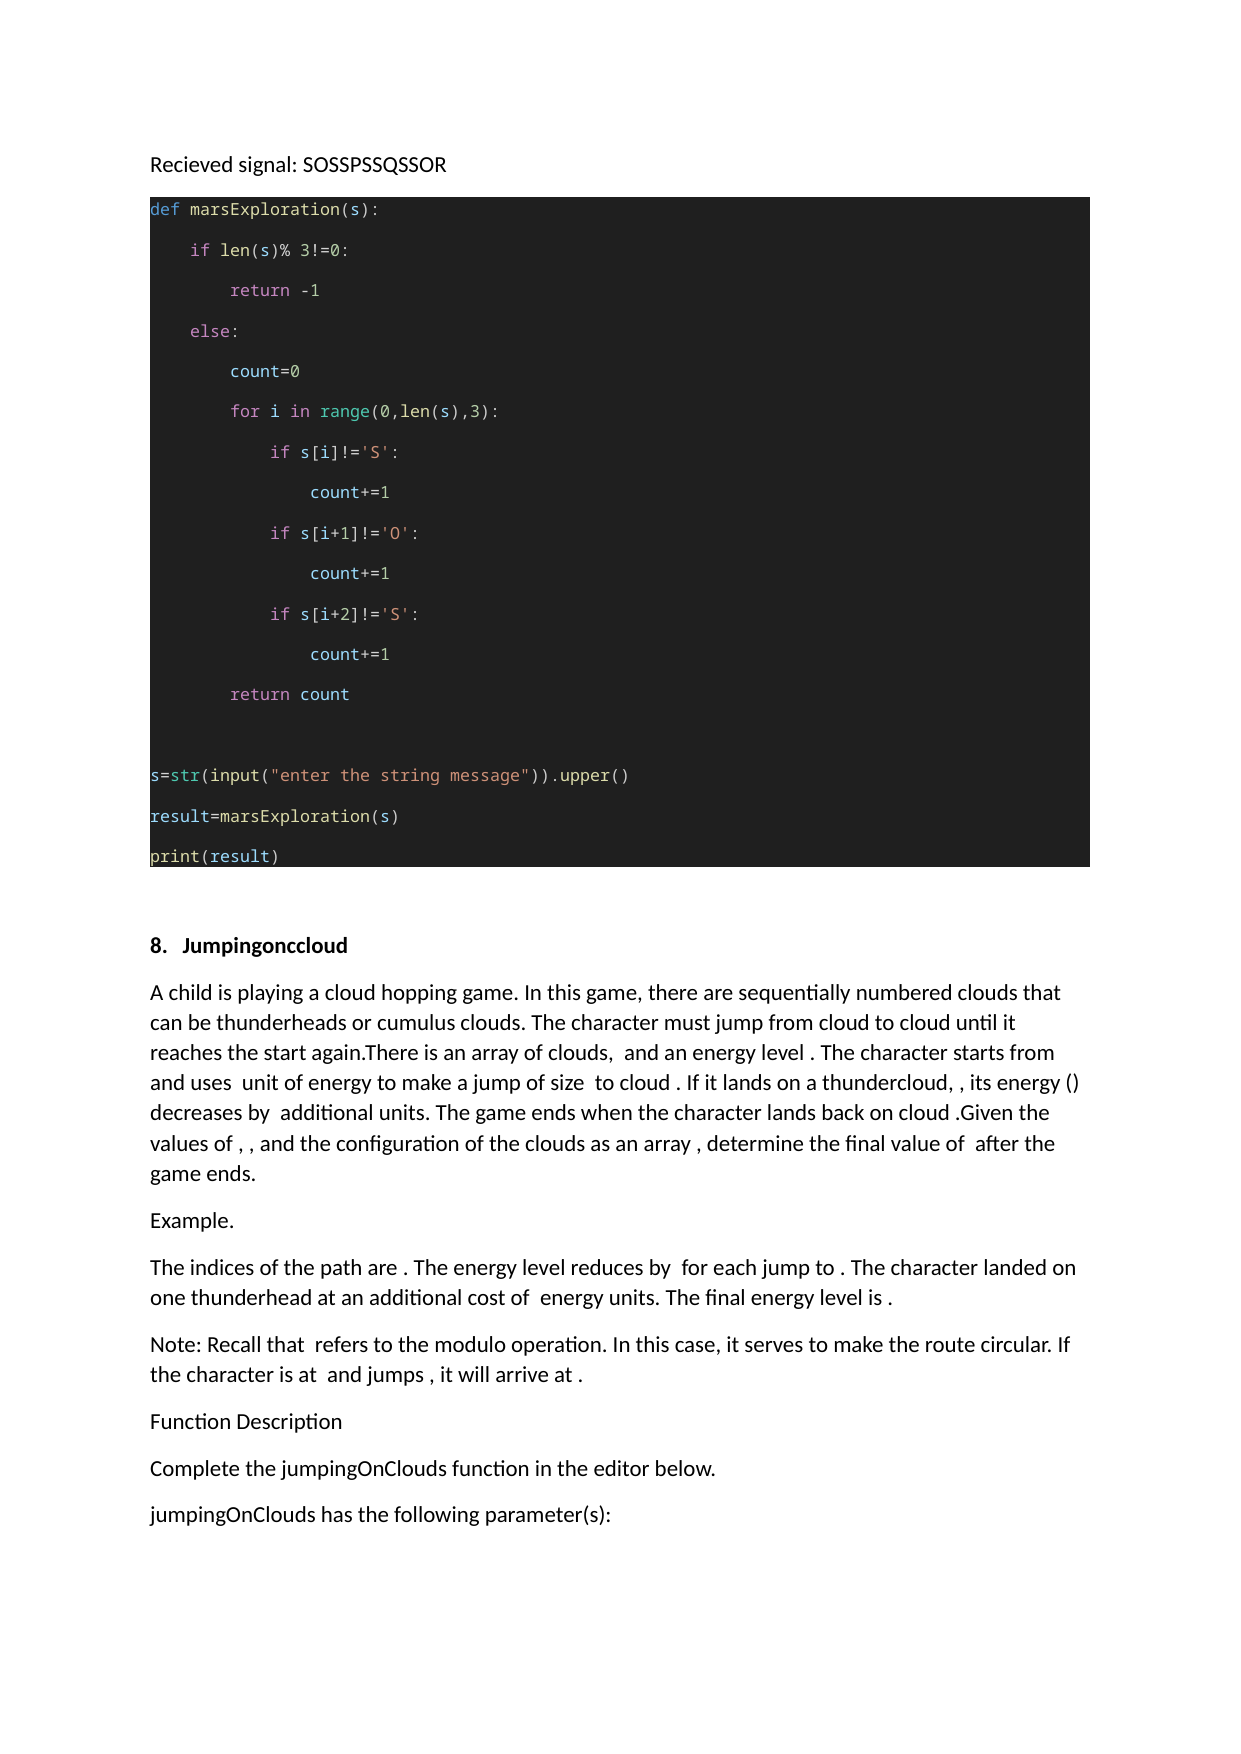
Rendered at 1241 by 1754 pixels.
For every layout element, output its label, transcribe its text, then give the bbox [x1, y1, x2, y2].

text if len(s)% 3!=0: [150, 237, 1090, 261]
list Complete the jumpingOnClouds function in the editor below. [150, 1454, 1090, 1482]
list The indices of the path are . The energy level reduces by for each jump to . The character landed on one thunderhead at an additional cost of energy units. The final energy level is . [150, 1253, 1090, 1311]
text print(result) [150, 843, 1090, 867]
text count=0 [150, 358, 1090, 382]
text if s[i+2]!='S': [150, 601, 1090, 625]
list A child is playing a cloud hopping game. In this game, there are sequentially numbered clouds that can be thunderheads or cumulus clouds. The character must jump from cloud to cloud until it reaches the start again.There is an array of clouds, and an energy level . The character starts from and uses unit of energy to make a jump of size to cloud . If it lands on a thundercloud, , its energy () decreases by additional units. The game ends when the character lands back on cloud .Given the values of , , and the configuration of the clouds as an array , determine the final value of after the game ends. [150, 978, 1090, 1187]
text return -1 [150, 278, 1090, 301]
text count+=1 [150, 561, 1090, 584]
text if s[i]!='S': [150, 439, 1090, 463]
list Example. [150, 1206, 1090, 1234]
list Recieved signal: SOSSPSSQSSOR [150, 150, 1090, 178]
text return count [150, 682, 1090, 706]
text count+=1 [150, 641, 1090, 665]
text else: [150, 318, 1090, 342]
text count+=1 [150, 480, 1090, 503]
list jumpingOnClouds has the following parameter(s): [150, 1501, 1090, 1529]
list Note: Recall that refers to the modulo operation. In this case, it serves to make the route circular. If the character is at and jumps , it will arrive at . [150, 1330, 1090, 1388]
text def marsExploration(s): [150, 197, 1090, 221]
text result=marsExploration(s) [150, 803, 1090, 827]
text if s[i+1]!='O': [150, 520, 1090, 544]
list Function Description [150, 1407, 1090, 1435]
text for i in range(0,len(s),3): [150, 399, 1090, 423]
text s=str(input("enter the string message")).upper() [150, 763, 1090, 786]
list Jumpingonccloud [150, 931, 1090, 959]
